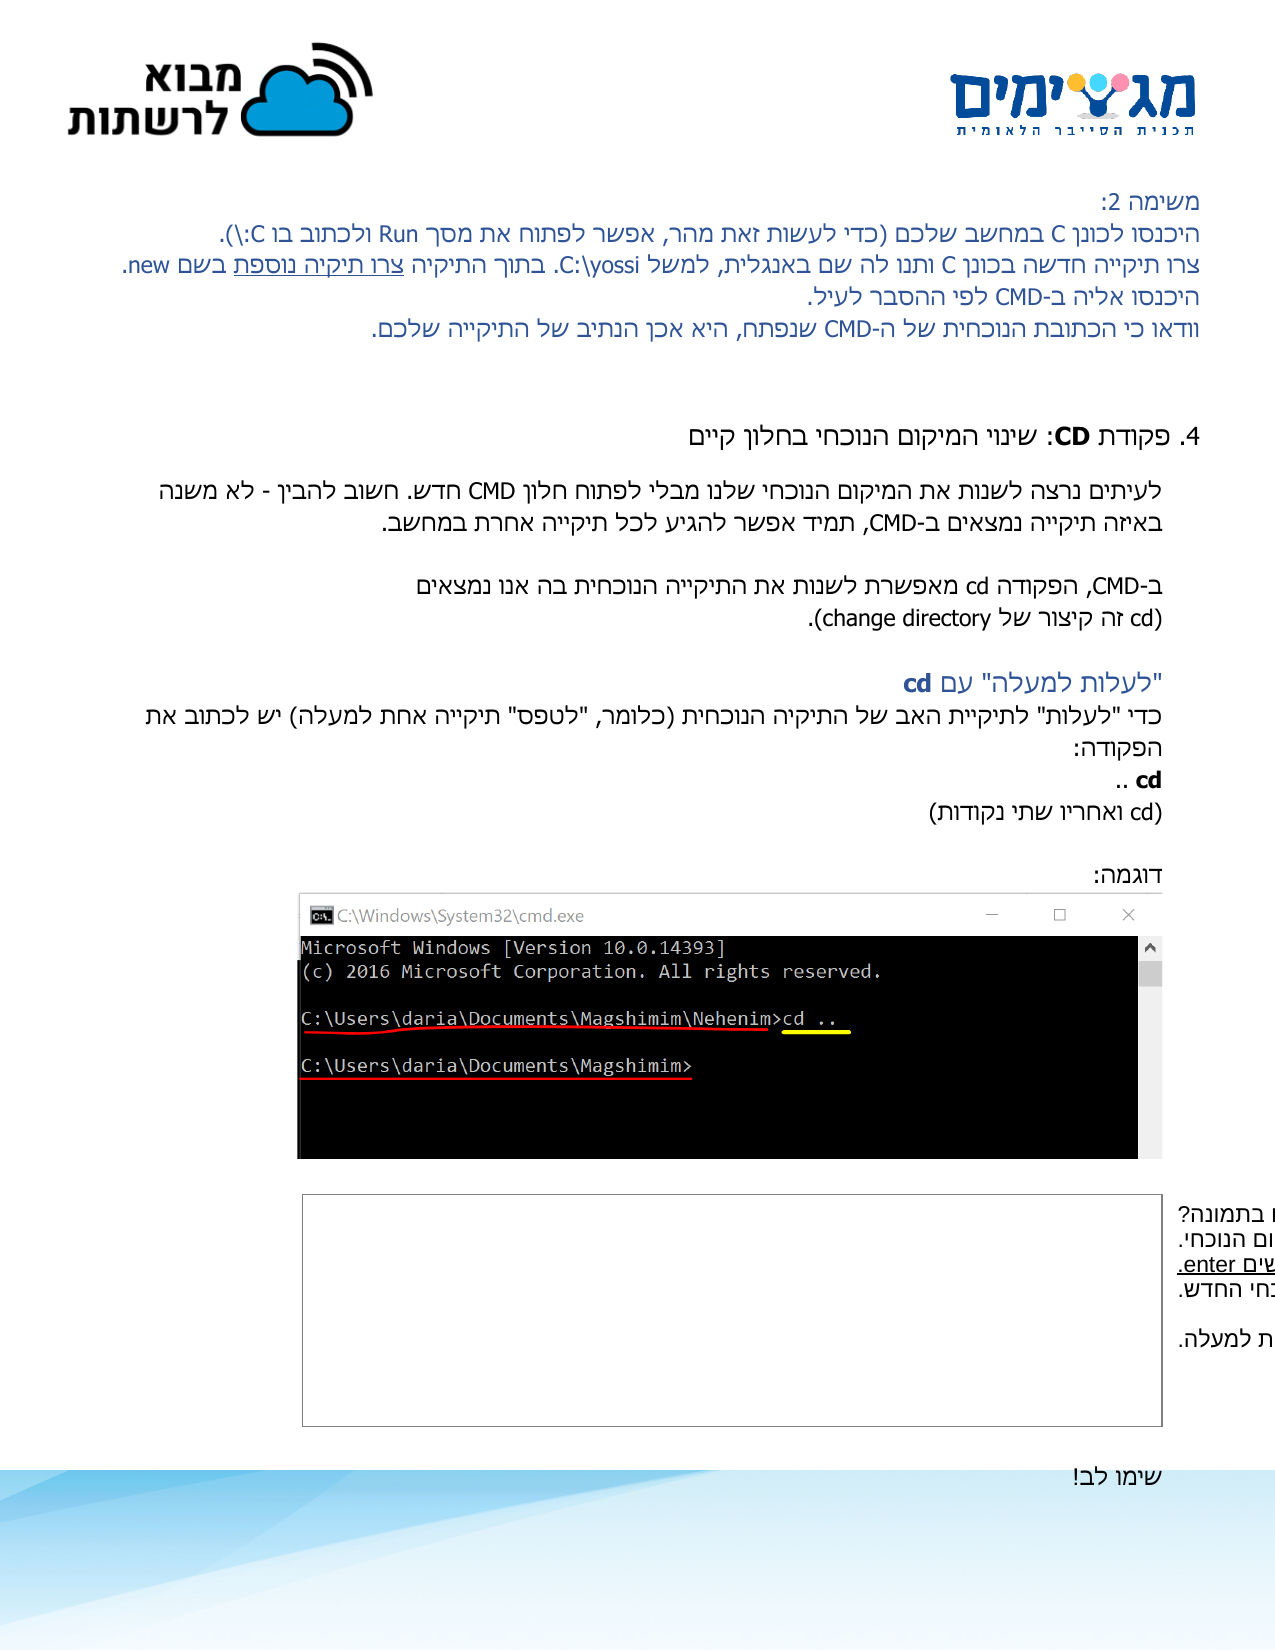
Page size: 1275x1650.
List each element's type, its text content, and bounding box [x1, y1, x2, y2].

picture [297, 892, 1163, 1159]
text וודאו כי הכתובת הנוכחית של ה-CMD שנפתח, היא אכן הנתיב של התיקייה שלכם. [112, 314, 1200, 342]
text "לעלות למעלה" עם cd [112, 667, 1200, 697]
text משימה 2: היכנסו לכונן C במחשב שלכם (כדי לעשות זאת מהר, אפשר לפתוח את מסך Run ולכתוב בו C:\). [112, 187, 1200, 247]
picture [0, 1470, 1275, 1650]
text cd .. [112, 765, 1162, 793]
text ב-CMD, הפקודה cd מאפשרת לשנות את התיקייה הנוכחית בה אנו נמצאים [112, 572, 1162, 599]
text כדי "לעלות" לתיקיית האב של התיקיה הנוכחית (כלומר, "לטפס" תיקייה אחת למעלה) יש לכתוב את הפקודה: [112, 702, 1162, 761]
text (cd ואחריו שתי נקודות) [112, 797, 1162, 825]
text שימו לב! [112, 1462, 1162, 1490]
picture [56, 39, 379, 147]
text היכנסו אליה ב-CMD לפי ההסבר לעיל. [112, 283, 1200, 311]
text דוגמה: [112, 861, 1162, 888]
text צרו תיקייה חדשה בכונן C ותנו לה שם באנגלית, למשל C:\yossi. בתוך התיקיה צרו תיקיה נוספת בשם new. [112, 251, 1200, 279]
picture [911, 36, 1234, 172]
text 4. פקודת CD: שינוי המיקום הנוכחי בחלון קיים [112, 420, 1200, 451]
text לעיתים נרצה לשנות את המיקום הנוכחי שלנו מבלי לפתוח חלון CMD חדש. חשוב להבין - לא משנה באיזה תיקייה נמצאים ב-CMD, תמיד אפשר להגיע לכל תיקייה אחרת במחשב. [112, 476, 1162, 536]
text (cd זה קיצור של change directory). [112, 603, 1162, 631]
